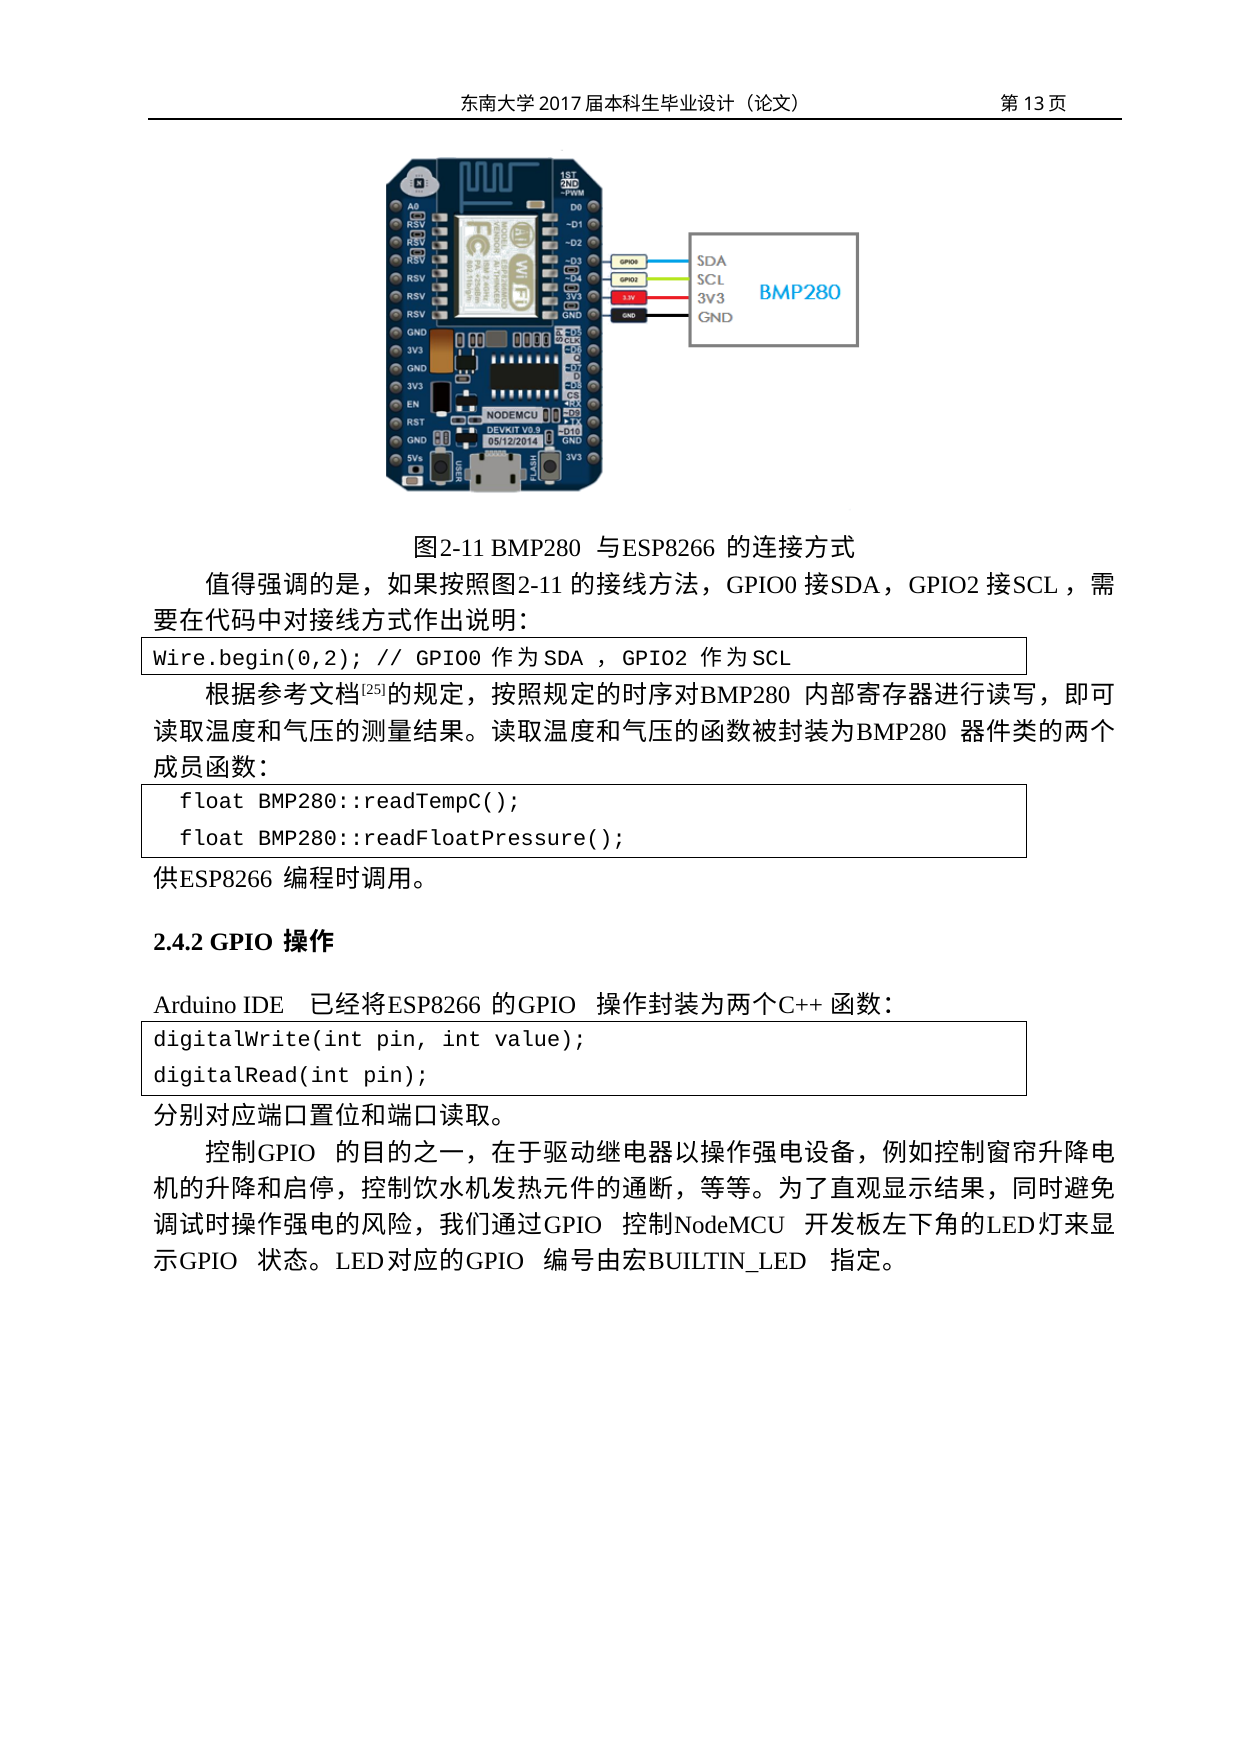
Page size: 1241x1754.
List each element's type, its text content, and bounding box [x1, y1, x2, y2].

picture [361, 131, 903, 526]
text 分别对应端口置位和端口读取。 [153, 1096, 1117, 1132]
text 供ESP8266编程时调用。 [153, 858, 1117, 894]
subtitle 2.4.2 GPIO操作 [153, 922, 1117, 958]
text 控制GPIO的目的之一，在于驱动继电器以操作强电设备，例如控制窗帘升降电机的升降和启停，控制饮水机发热元件的通断，等等。为了直观显示结果，同时避免调试时操作强电的风险，我们通过GPIO控制NodeMCU开发板左下角的LED灯来显示GPIO状态。LED对应的GPIO编号由宏BUILTIN_LED指定。 [153, 1132, 1117, 1277]
text 根据参考文档[25]的规定，按照规定的时序对BMP280内部寄存器进行读写，即可读取温度和气压的测量结果。读取温度和气压的函数被封装为BMP280器件类的两个成员函数： [153, 675, 1117, 784]
table_header float BMP280::readTempC(); float BMP280::readFloatPressure(); [142, 785, 1026, 857]
table_header Wire.begin(0,2); // GPIO0作为SDA，GPIO2作为SCL [142, 638, 1026, 674]
text 图2-11 BMP280与ESP8266的连接方式 [153, 528, 1117, 564]
table_header digitalWrite(int pin, int value); digitalRead(int pin); [142, 1022, 1026, 1095]
text 值得强调的是，如果按照图2-11的接线方法，GPIO0接SDA，GPIO2接SCL，需要在代码中对接线方式作出说明： [153, 564, 1117, 637]
text Arduino IDE已经将ESP8266的GPIO操作封装为两个C++函数： [153, 985, 1117, 1021]
